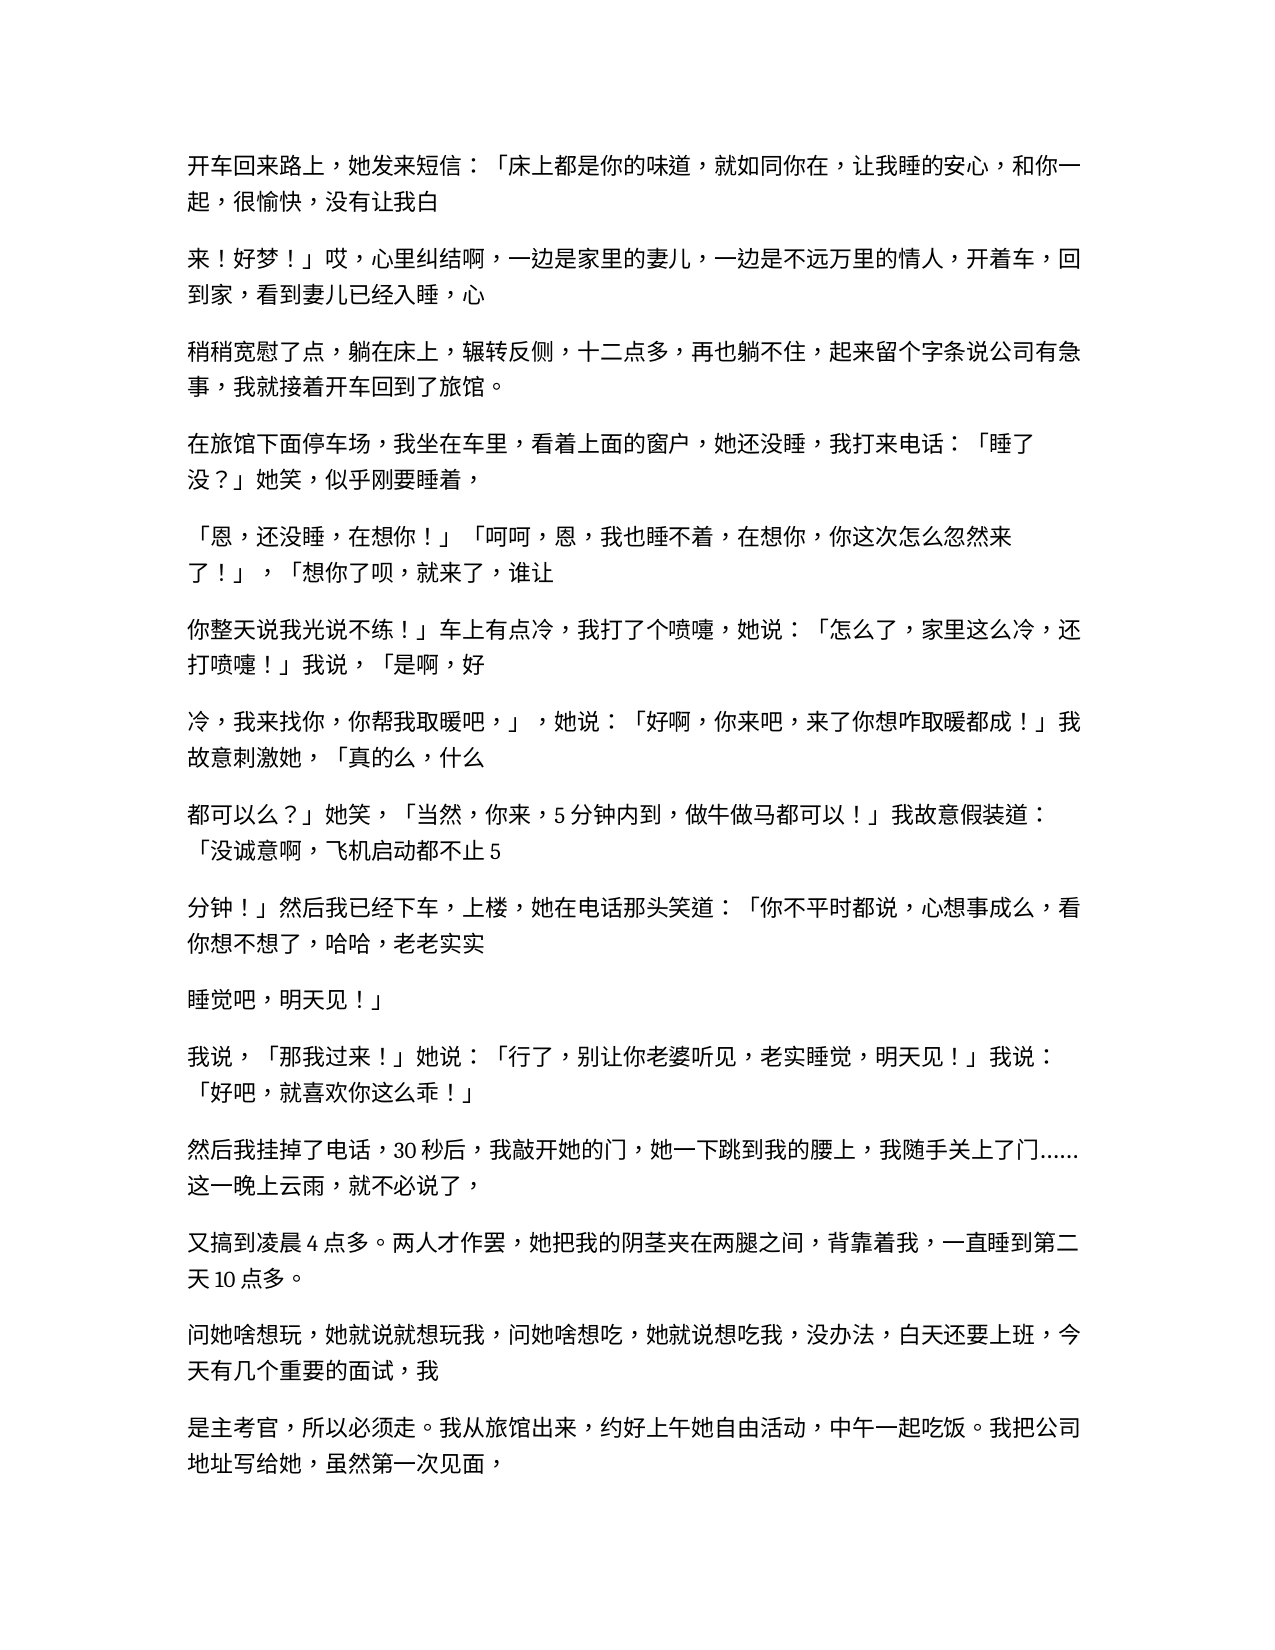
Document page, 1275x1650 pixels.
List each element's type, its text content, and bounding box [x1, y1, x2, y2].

text 在旅馆下面停车场，我坐在车里，看着上面的窗户，她还没睡，我打来电话：「睡了没？」她笑，似乎刚要睡着， [187, 428, 1087, 495]
text 你整天说我光说不练！」车上有点冷，我打了个喷嚏，她说：「怎么了，家里这么冷，还打喷嚏！」我说，「是啊，好 [187, 613, 1087, 681]
text 又搞到凌晨4 点多。两人才作罢，她把我的阴茎夹在两腿之间，背靠着我，一直睡到第二天10点多。 [187, 1227, 1087, 1294]
text 来！好梦！」哎，心里纠结啊，一边是家里的妻儿，一边是不远万里的情人，开着车，回到家，看到妻儿已经入睡，心 [187, 243, 1087, 310]
text 稍稍宽慰了点，躺在床上，辗转反侧，十二点多，再也躺不住，起来留个字条说公司有急事，我就接着开车回到了旅馆。 [187, 335, 1087, 403]
text 我说，「那我过来！」她说：「行了，别让你老婆听见，老实睡觉，明天见！」我说：「好吧，就喜欢你这么乖！」 [187, 1041, 1087, 1108]
text 是主考官，所以必须走。我从旅馆出来，约好上午她自由活动，中午一起吃饭。我把公司地址写给她，虽然第一次见面， [187, 1412, 1087, 1479]
text 问她啥想玩，她就说就想玩我，问她啥想吃，她就说想吃我，没办法，白天还要上班，今天有几个重要的面试，我 [187, 1319, 1087, 1386]
text 开车回来路上，她发来短信：「床上都是你的味道，就如同你在，让我睡的安心，和你一起，很愉快，没有让我白 [187, 150, 1087, 217]
text 分钟！」然后我已经下车，上楼，她在电话那头笑道：「你不平时都说，心想事成么，看你想不想了，哈哈，老老实实 [187, 892, 1087, 959]
text 睡觉吧，明天见！」 [187, 984, 1087, 1016]
text 都可以么？」她笑，「当然，你来，5 分钟内到，做牛做马都可以！」我故意假装道：「没诚意啊，飞机启动都不止5 [187, 799, 1087, 866]
text 冷，我来找你，你帮我取暖吧，」，她说：「好啊，你来吧，来了你想咋取暖都成！」我故意刺激她，「真的么，什么 [187, 706, 1087, 773]
text 然后我挂掉了电话，30秒后，我敲开她的门，她一下跳到我的腰上，我随手关上了门……这一晚上云雨，就不必说了， [187, 1134, 1087, 1201]
text 「恩，还没睡，在想你！」「呵呵，恩，我也睡不着，在想你，你这次怎么忽然来了！」，「想你了呗，就来了，谁让 [187, 521, 1087, 588]
